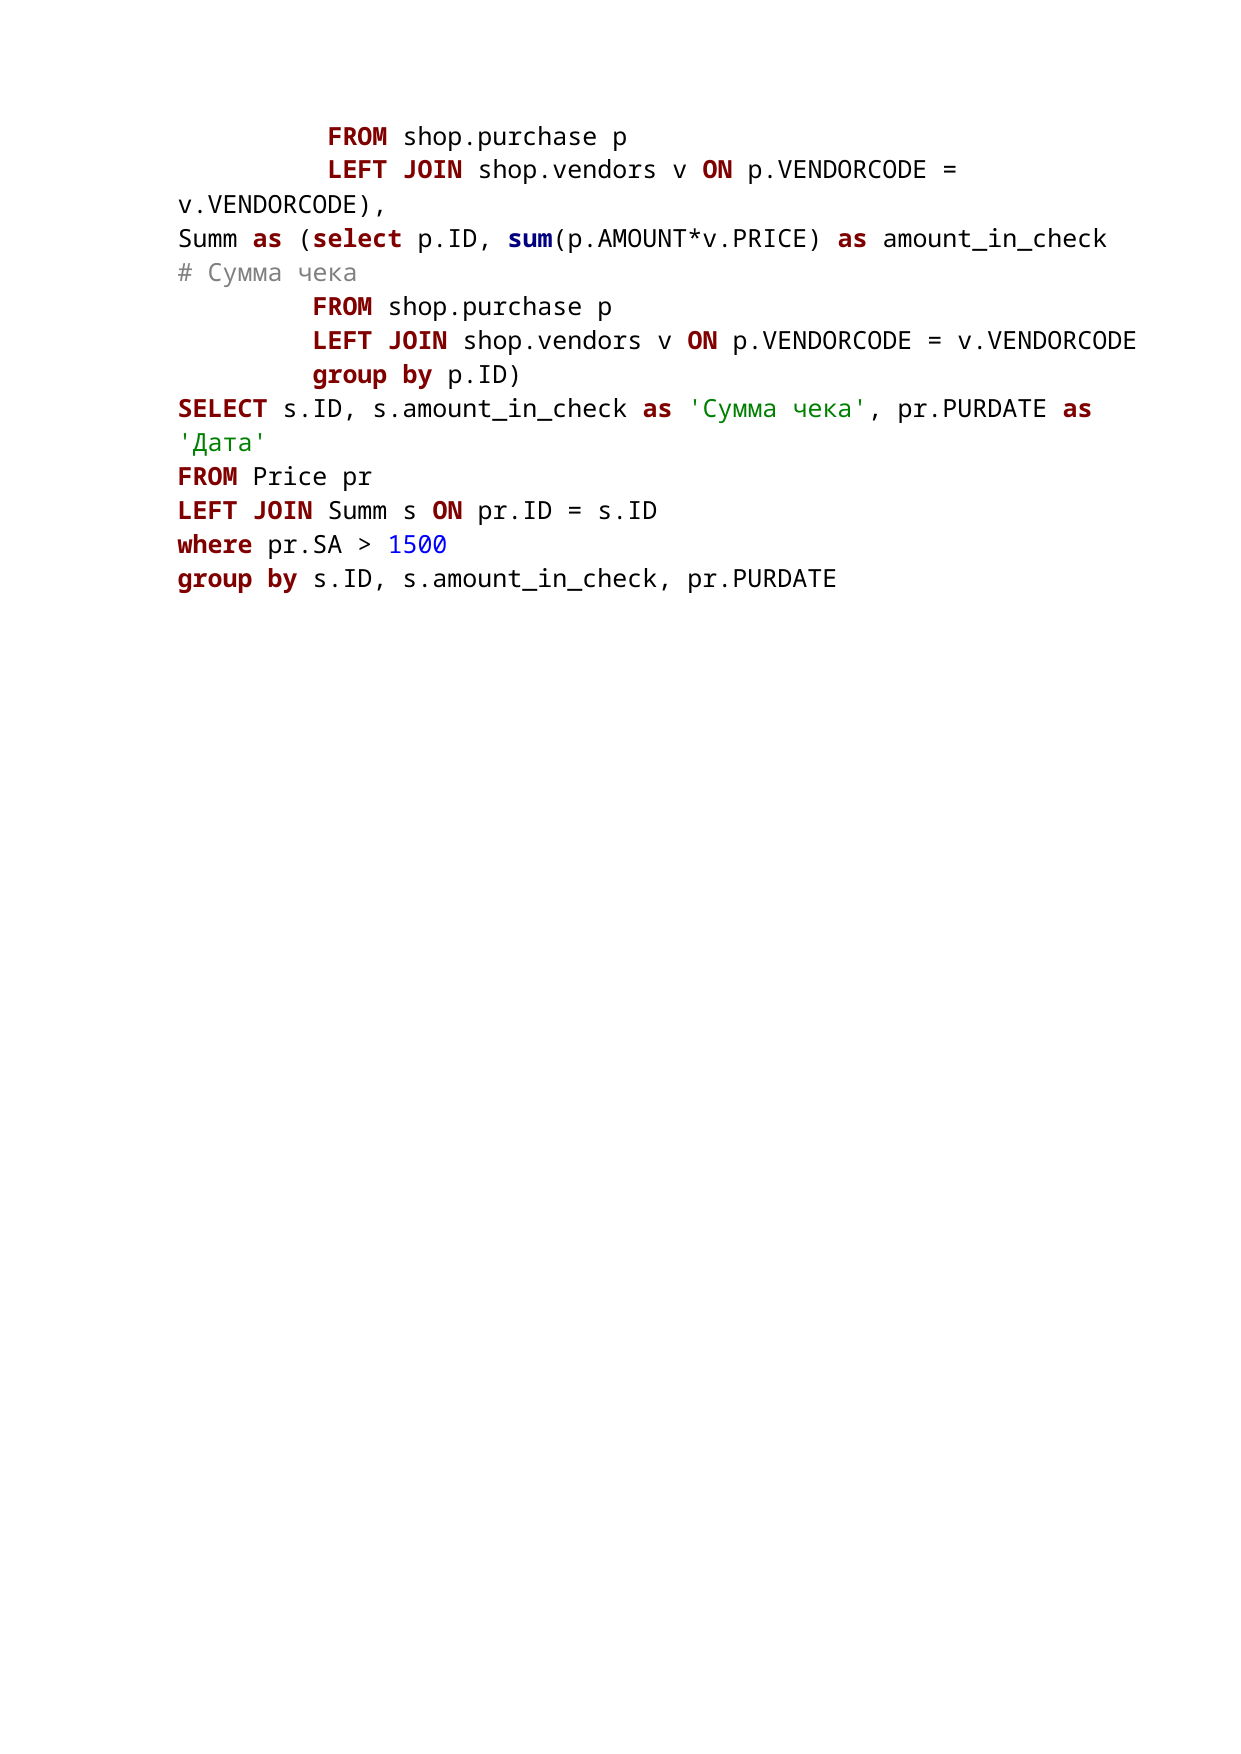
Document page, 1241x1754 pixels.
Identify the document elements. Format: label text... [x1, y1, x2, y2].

text LEFT JOIN shop.vendors v ON p.VENDORCODE = v.VENDORCODE [177, 322, 1152, 357]
text Summ as (select p.ID, sum(p.AMOUNT*v.PRICE) as amount_in_check # Сумма чека [177, 220, 1152, 288]
text SELECT s.ID, s.amount_in_check as 'Сумма чека', pr.PURDATE as 'Дата' [177, 391, 1152, 459]
text group by s.ID, s.amount_in_check, pr.PURDATE [177, 561, 1152, 595]
text FROM shop.purchase p [177, 118, 1152, 152]
text group by p.ID) [177, 357, 1152, 391]
text FROM shop.purchase p [177, 288, 1152, 322]
text FROM Price pr [177, 459, 1152, 493]
text LEFT JOIN shop.vendors v ON p.VENDORCODE = v.VENDORCODE), [177, 152, 1152, 220]
text LEFT JOIN Summ s ON pr.ID = s.ID [177, 493, 1152, 527]
text where pr.SA > 1500 [177, 527, 1152, 561]
